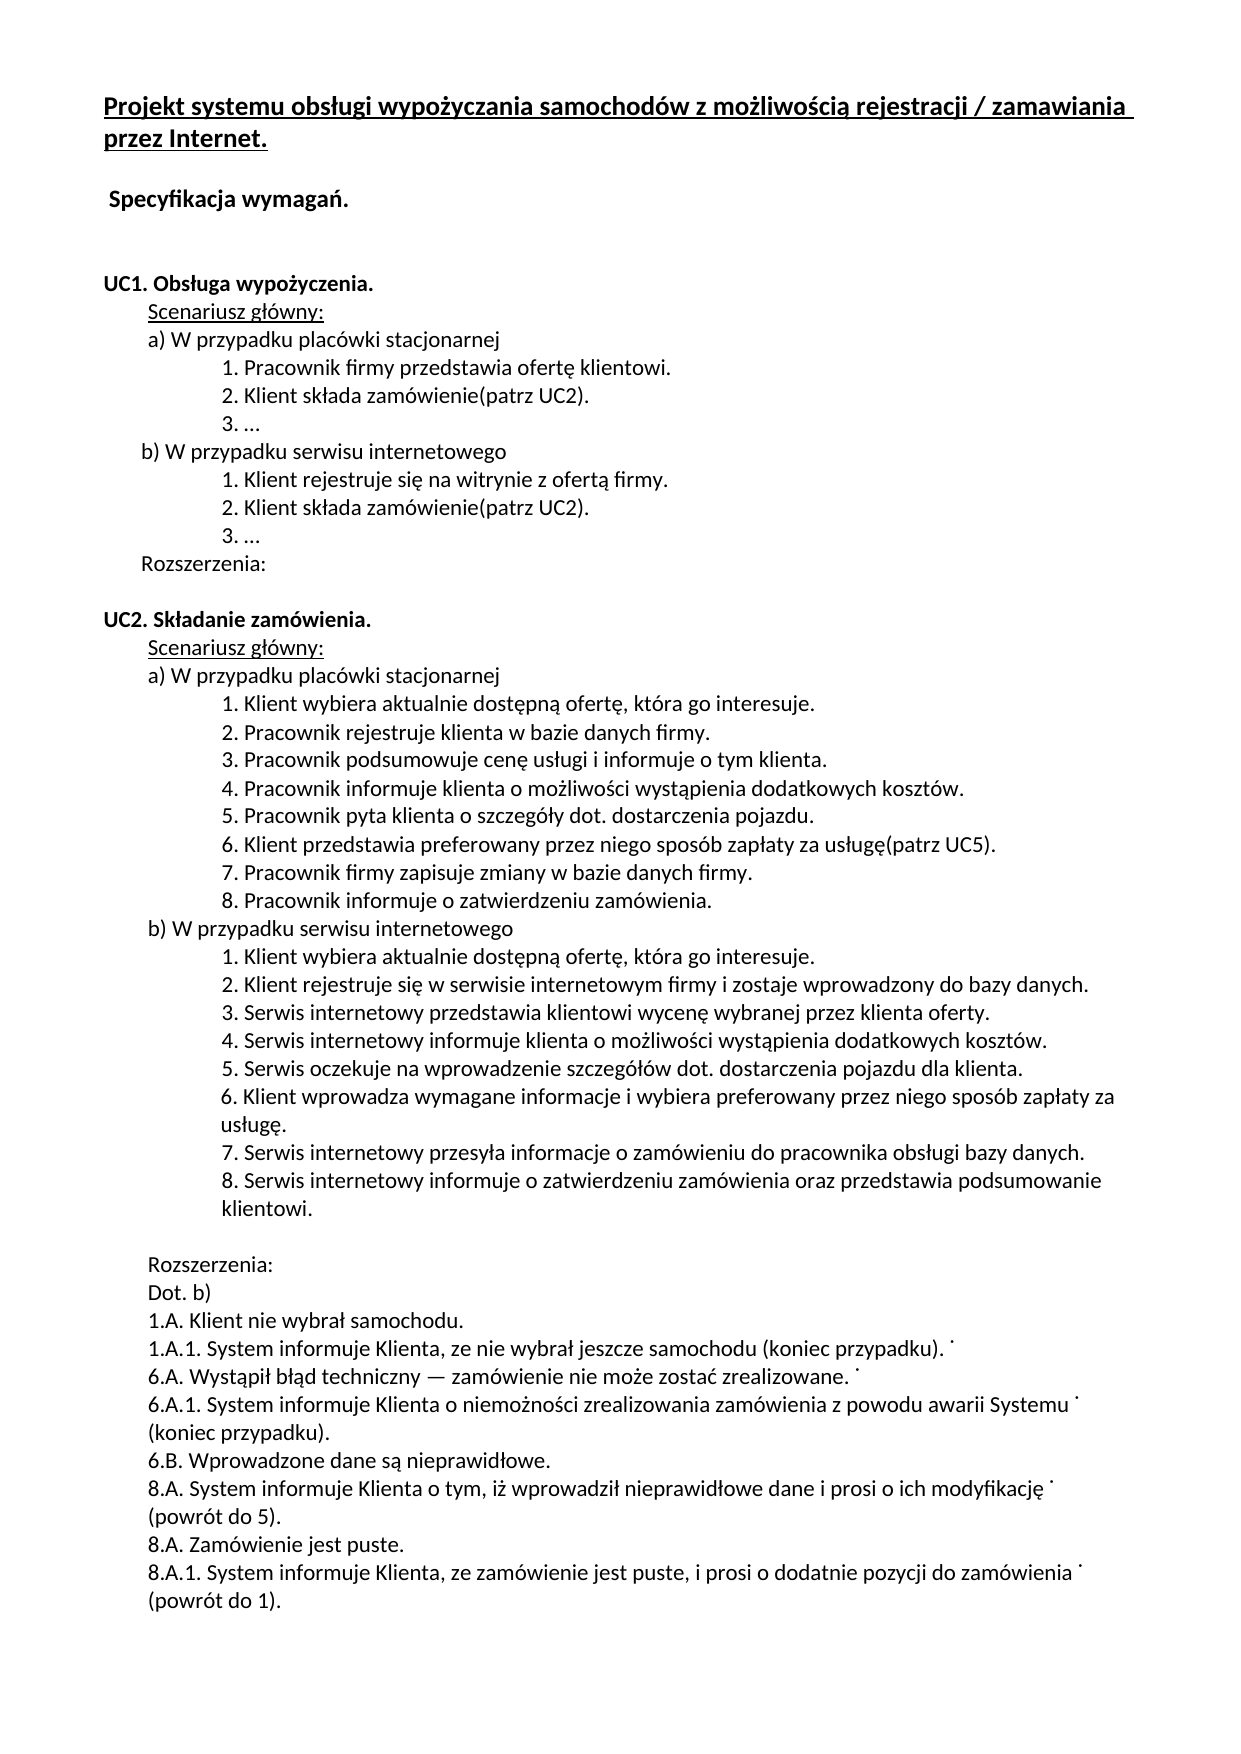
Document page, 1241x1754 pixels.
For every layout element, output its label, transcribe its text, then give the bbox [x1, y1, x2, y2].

text (koniec przypadku). [141, 1418, 1152, 1446]
text a) W przypadku placówki stacjonarnej [103, 325, 1152, 353]
text 2. Klient rejestruje się w serwisie internetowym firmy i zostaje wprowadzony do bazy danych. [103, 970, 1152, 998]
text Scenariusz główny: [103, 297, 1152, 325]
text 2. Klient składa zamówienie(patrz UC2). [141, 493, 1152, 521]
text 7. Serwis internetowy przesyła informacje o zamówieniu do pracownika obsługi bazy danych. [103, 1138, 1152, 1166]
text 6.A. Wystąpił błąd techniczny — zamówienie nie może zostać zrealizowane. ˙ [141, 1362, 1152, 1390]
text Specyfikacja wymagań. [103, 183, 1152, 213]
text 6.A.1. System informuje Klienta o niemożności zrealizowania zamówienia z powodu awarii Systemu ˙ [141, 1390, 1152, 1418]
text 1. Klient rejestruje się na witrynie z ofertą firmy. [141, 465, 1152, 493]
text 3. … [141, 521, 1152, 549]
text 1.A.1. System informuje Klienta, ze nie wybrał jeszcze samochodu (koniec przypadku). ˙ [141, 1334, 1152, 1362]
text 8.A.1. System informuje Klienta, ze zamówienie jest puste, i prosi o dodatnie pozycji do zamówienia ˙ [141, 1558, 1152, 1586]
text 7. Pracownik firmy zapisuje zmiany w bazie danych firmy. [103, 858, 1152, 886]
text 2. Klient składa zamówienie(patrz UC2). [103, 381, 1152, 409]
text a) W przypadku placówki stacjonarnej [103, 662, 1152, 689]
text Scenariusz główny: [103, 633, 1152, 662]
text 8. Serwis internetowy informuje o zatwierdzeniu zamówienia oraz przedstawia podsumowanie klientowi. [184, 1166, 1152, 1222]
text 8.A. System informuje Klienta o tym, iż wprowadził nieprawidłowe dane i prosi o ich modyfikację ˙ [141, 1474, 1152, 1502]
text 3. Serwis internetowy przedstawia klientowi wycenę wybranej przez klienta oferty. [103, 998, 1152, 1026]
text Dot. b) [141, 1278, 1152, 1306]
text 6.B. Wprowadzone dane są nieprawidłowe. [141, 1446, 1152, 1474]
text b) W przypadku serwisu internetowego [141, 437, 1152, 465]
text 6. Klient wprowadza wymagane informacje i wybiera preferowany przez niego sposób zapłaty za usługę. [220, 1082, 1152, 1138]
text UC1. Obsługa wypożyczenia. [103, 269, 1152, 297]
text 6. Klient przedstawia preferowany przez niego sposób zapłaty za usługę(patrz UC5). [103, 830, 1152, 858]
text 1.A. Klient nie wybrał samochodu. [141, 1306, 1152, 1334]
text (powrót do 5). 8.A. Zamówienie jest puste. [141, 1502, 1152, 1558]
text 3. Pracownik podsumowuje cenę usługi i informuje o tym klienta. [103, 746, 1152, 774]
text 1. Klient wybiera aktualnie dostępną ofertę, która go interesuje. [103, 689, 1152, 718]
text 4. Pracownik informuje klienta o możliwości wystąpienia dodatkowych kosztów. [103, 774, 1152, 802]
text 3. … [103, 409, 1152, 437]
text Rozszerzenia: [141, 1250, 1152, 1278]
text Projekt systemu obsługi wypożyczania samochodów z możliwością rejestracji / zamawiania przez Internet. [103, 89, 1152, 155]
text 1. Pracownik firmy przedstawia ofertę klientowi. [103, 353, 1152, 381]
text 1. Klient wybiera aktualnie dostępną ofertę, która go interesuje. [103, 942, 1152, 970]
text 2. Pracownik rejestruje klienta w bazie danych firmy. [103, 718, 1152, 746]
text 5. Serwis oczekuje na wprowadzenie szczegółów dot. dostarczenia pojazdu dla klienta. [103, 1054, 1152, 1082]
text 5. Pracownik pyta klienta o szczegóły dot. dostarczenia pojazdu. [103, 802, 1152, 830]
text (powrót do 1). [141, 1586, 1152, 1614]
text 8. Pracownik informuje o zatwierdzeniu zamówienia. [103, 886, 1152, 914]
text UC2. Składanie zamówienia. [103, 606, 1152, 633]
text 4. Serwis internetowy informuje klienta o możliwości wystąpienia dodatkowych kosztów. [103, 1026, 1152, 1054]
text b) W przypadku serwisu internetowego [103, 914, 1152, 942]
text Rozszerzenia: [141, 549, 1152, 577]
